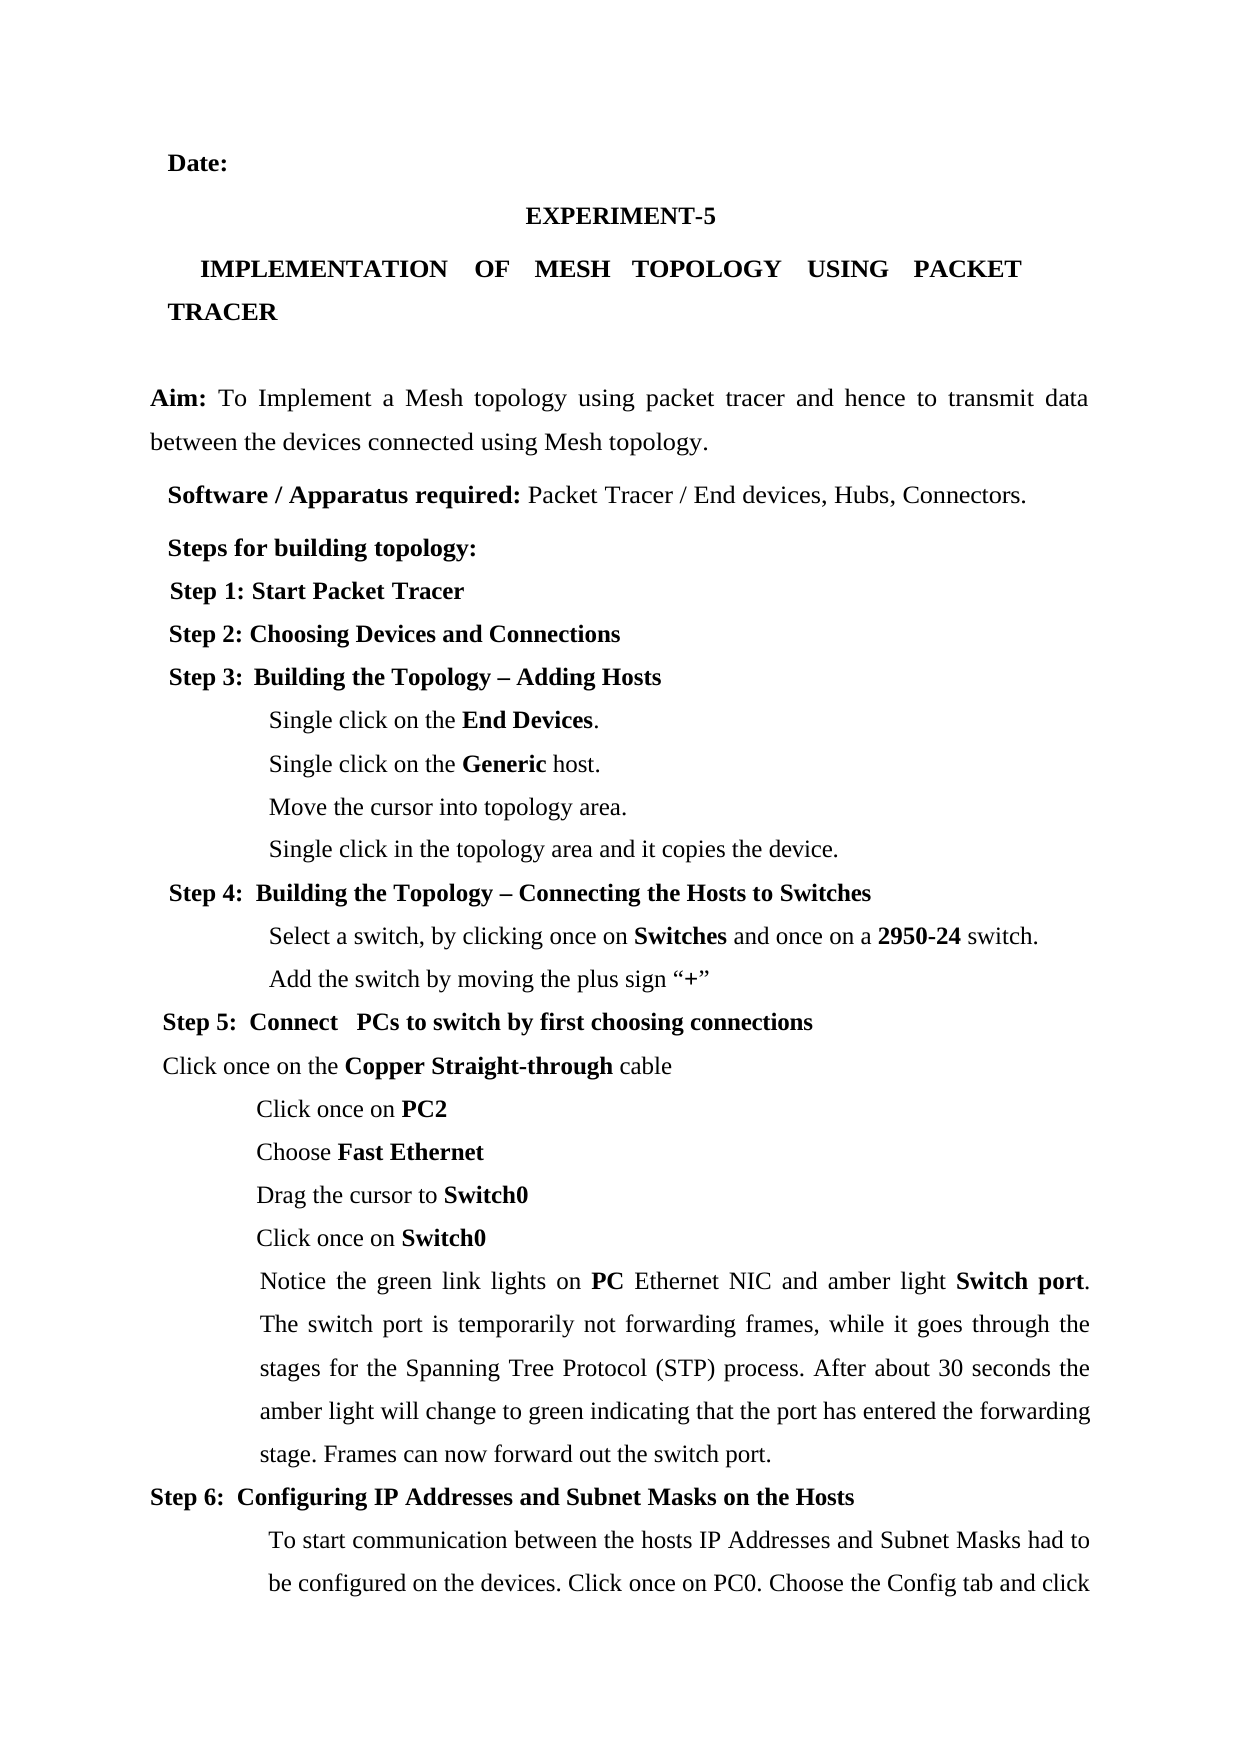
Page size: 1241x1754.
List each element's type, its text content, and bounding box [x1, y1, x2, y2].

text Date: [167, 148, 1166, 177]
text Step 1: Start Packet Tracer [169, 576, 1166, 605]
text Step 2: Choosing Devices and Connections Step 3: Building the Topology – Adding Hosts [169, 619, 666, 691]
text Click once on the Copper Straight-through cable Click once on PC2 [162, 1051, 720, 1123]
text Notice the green link lights on PC Ethernet NIC and amber light Switch port. The switch port is temporarily not forwarding frames, while it goes through the stages for the Spanning Tree Protocol (STP) process. After about 30 seconds the amber light will change to green indicating that the port has entered the forwarding stage. Frames can now forward out the switch port. [259, 1266, 1091, 1468]
text Step 6: Configuring IP Addresses and Subnet Masks on the Hosts [150, 1482, 1166, 1511]
text Single click on the End Devices. Single click on the Generic host. Move the cursor into topology area. [269, 706, 656, 821]
text Step 5: Connect PCs to switch by first choosing connections [162, 1007, 1166, 1036]
text Software / Apparatus required: Packet Tracer / End devices, Hubs, Connectors. [167, 480, 1166, 508]
text IMPLEMENTATION OF MESH TOPOLOGY USING PACKET TRACER [167, 254, 1023, 326]
text Aim: To Implement a Mesh topology using packet tracer and hence to transmit data between the devices connected using Mesh topology. [150, 383, 1090, 455]
text Single click in the topology area and it copies the device. [269, 835, 1166, 864]
text Choose Fast Ethernet Drag the cursor to Switch0 Click once on Switch0 [256, 1137, 532, 1252]
text To start communication between the hosts IP Addresses and Subnet Masks had to be configured on the devices. Click once on PC0. Choose the Config tab and click [268, 1525, 1090, 1597]
text Step 4: Building the Topology – Connecting the Hosts to Switches [169, 878, 1166, 907]
text Select a switch, by clicking once on Switches and once on a 2950-24 switch. Add the switch by moving the plus sign “+” [269, 921, 1075, 993]
text EXPERIMENT-5 [76, 201, 1166, 230]
text Steps for building topology: [167, 533, 1166, 562]
